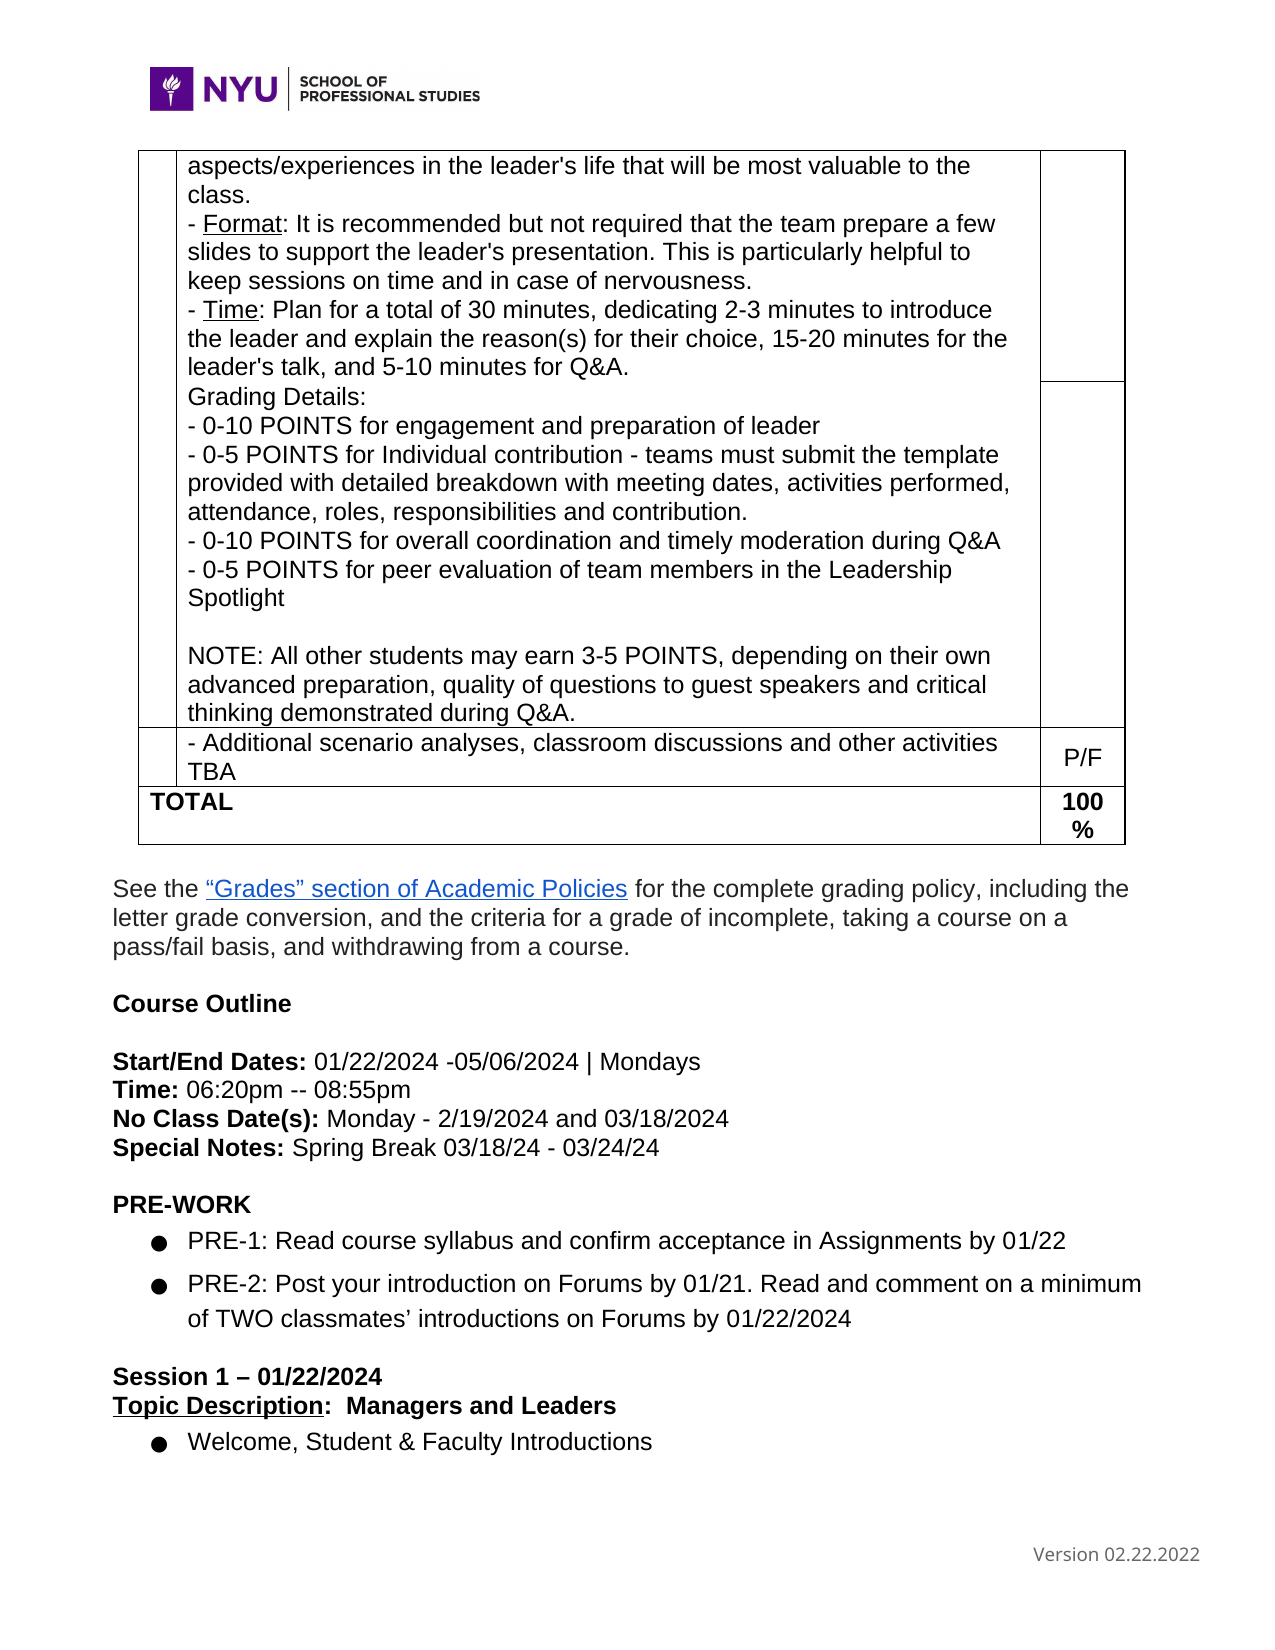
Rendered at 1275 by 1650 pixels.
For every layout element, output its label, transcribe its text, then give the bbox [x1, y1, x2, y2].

text Session 1 – 01/22/2024 [112, 1362, 1162, 1391]
table_cell TOTAL [139, 787, 1040, 844]
text Topic Description: Managers and Leaders [112, 1391, 1162, 1419]
picture [150, 67, 480, 111]
list PRE-1: Read course syllabus and confirm acceptance in Assignments by 01/22 [150, 1219, 1162, 1262]
table_cell [139, 381, 176, 727]
text Start/End Dates: 01/22/2024 -05/06/2024 | Mondays [112, 1046, 1162, 1075]
table_cell - Additional scenario analyses, classroom discussions and other activities TBA [177, 728, 1040, 786]
text Time: 06:20pm -- 08:55pm [112, 1075, 1162, 1104]
table_cell Grading Details: - 0-10 POINTS for engagement and preparation of leader - 0-5 POINTS for Individual contribution - teams must submit the template provided with detailed breakdown with meeting dates, activities performed, attendance, roles, responsibilities and contribution. - 0-10 POINTS for overall coordination and timely moderation during Q&A - 0-5 POINTS for peer evaluation of team members in the Leadership Spotlight NOTE: All other students may earn 3-5 POINTS, depending on their own advanced preparation, quality of questions to guest speakers and critical thinking demonstrated during Q&A. [177, 381, 1040, 727]
text Course Outline [112, 989, 1162, 1018]
table_cell [139, 151, 176, 381]
text PRE-WORK [112, 1190, 1162, 1219]
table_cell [177, 151, 1040, 381]
list Welcome, Student & Faculty Introductions [150, 1419, 1162, 1462]
text Special Notes: Spring Break 03/18/24 - 03/24/24 [112, 1133, 1162, 1161]
text No Class Date(s): Monday - 2/19/2024 and 03/18/2024 [112, 1104, 1162, 1133]
table_cell 100% [1041, 787, 1124, 844]
table_cell [139, 728, 176, 786]
list PRE-2: Post your introduction on Forums by 01/21. Read and comment on a minimum of TWO classmates’ introductions on Forums by 01/22/2024 [150, 1262, 1162, 1333]
table_cell [1041, 382, 1124, 727]
text See the “Grades” section of Academic Policies for the complete grading policy, including the letter grade conversion, and the criteria for a grade of incomplete, taking a course on a pass/fail basis, and withdrawing from a course. [112, 874, 1162, 960]
table_cell P/F [1041, 728, 1124, 786]
